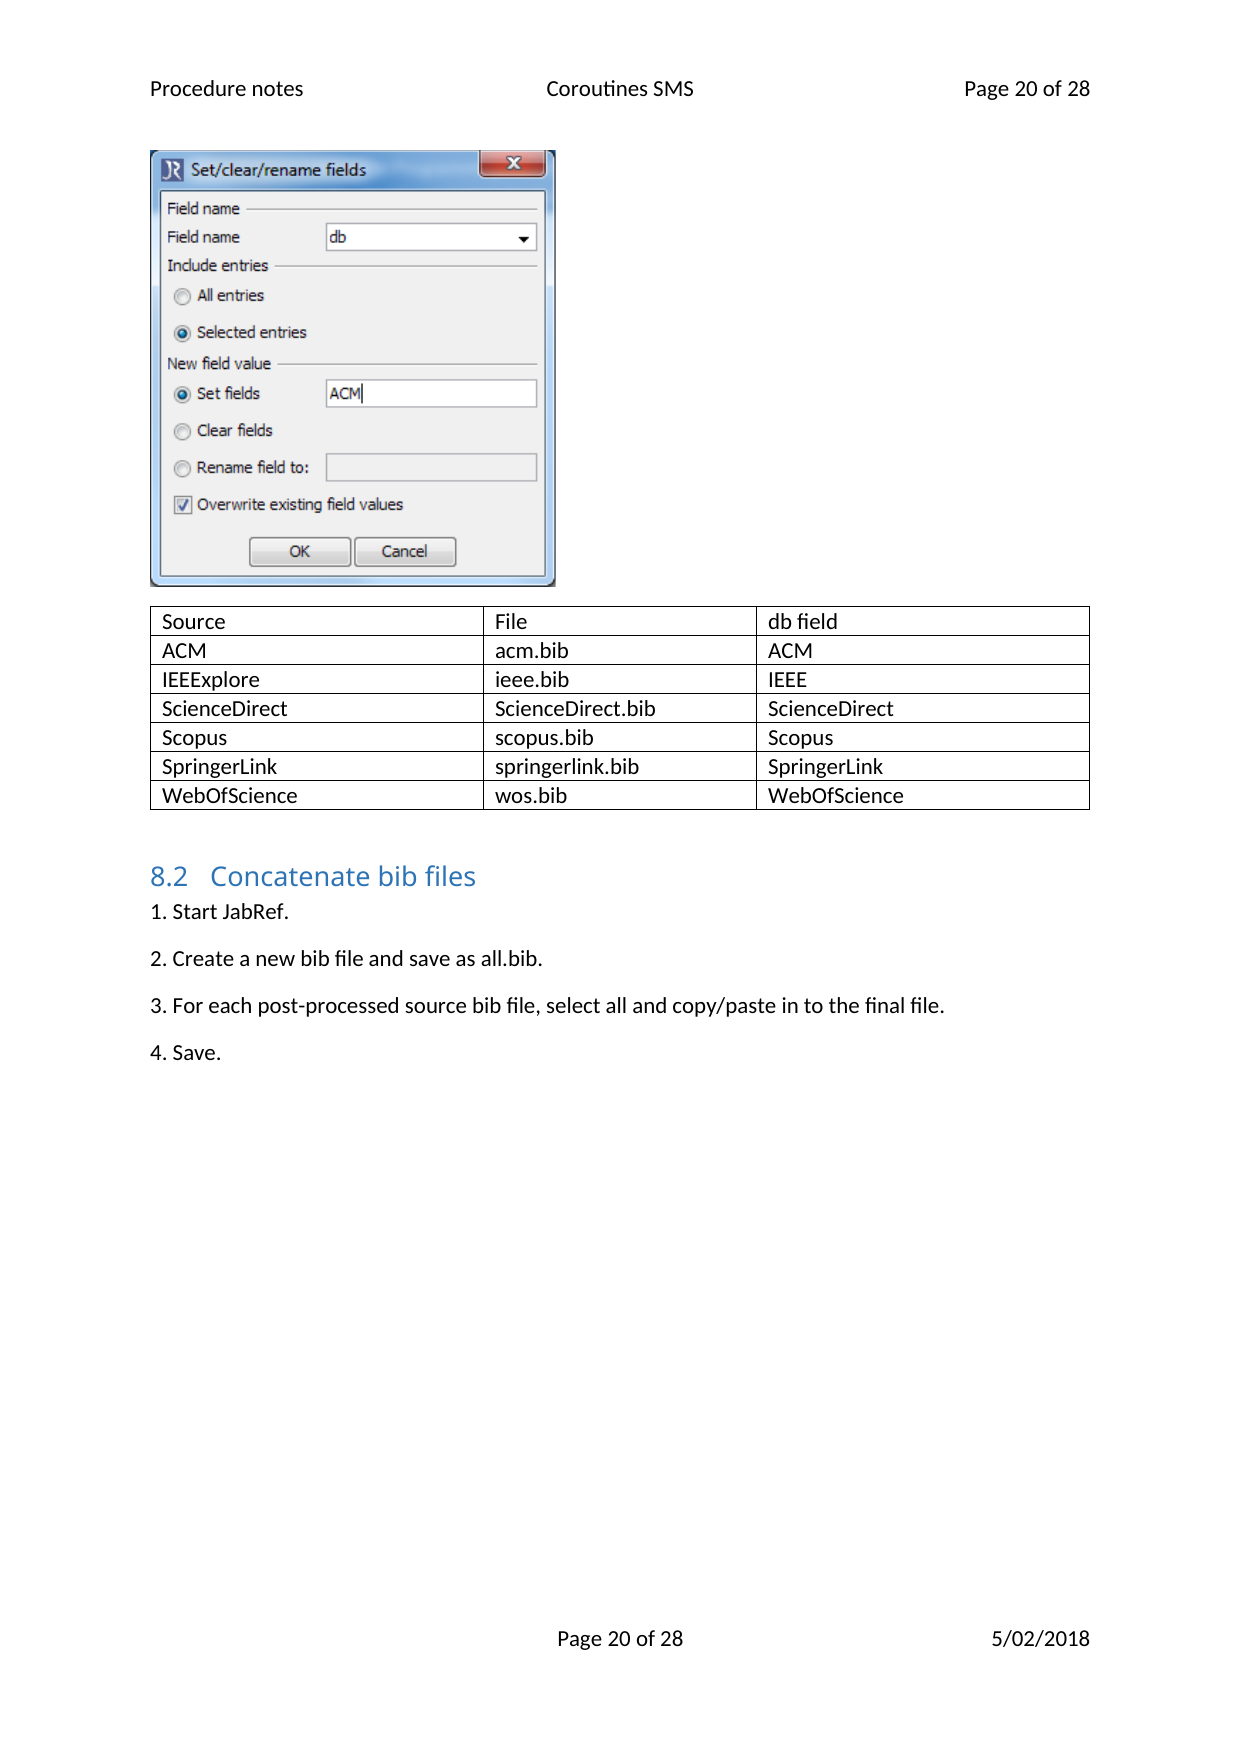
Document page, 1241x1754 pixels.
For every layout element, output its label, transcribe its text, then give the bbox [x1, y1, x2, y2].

table_header File [484, 607, 756, 635]
text 3. For each post-processed source bib file, select all and copy/paste in to the final file. [150, 991, 1090, 1019]
picture [150, 150, 556, 587]
table_cell ACM [757, 636, 1089, 664]
table_cell ScienceDirect [151, 694, 483, 722]
table_cell scopus.bib [484, 723, 756, 751]
table_header db field [757, 607, 1089, 635]
table_cell ieee.bib [484, 665, 756, 693]
table_cell ACM [151, 636, 483, 664]
table_cell IEEExplore [151, 665, 483, 693]
text 1. Start JabRef. [150, 897, 1090, 925]
text 4. Save. [150, 1038, 1090, 1066]
table_cell Scopus [757, 723, 1089, 751]
table_cell ScienceDirect.bib [484, 694, 756, 722]
table_cell Scopus [151, 723, 483, 751]
table_cell SpringerLink [757, 752, 1089, 780]
subtitle Concatenate bib files [150, 857, 1090, 894]
table_cell WebOfScience [757, 781, 1089, 809]
table_cell SpringerLink [151, 752, 483, 780]
table_cell IEEE [757, 665, 1089, 693]
table_cell springerlink.bib [484, 752, 756, 780]
table_cell WebOfScience [151, 781, 483, 809]
table_cell ScienceDirect [757, 694, 1089, 722]
table_header Source [151, 607, 483, 635]
table_cell wos.bib [484, 781, 756, 809]
table_cell acm.bib [484, 636, 756, 664]
text 2. Create a new bib file and save as all.bib. [150, 944, 1090, 972]
